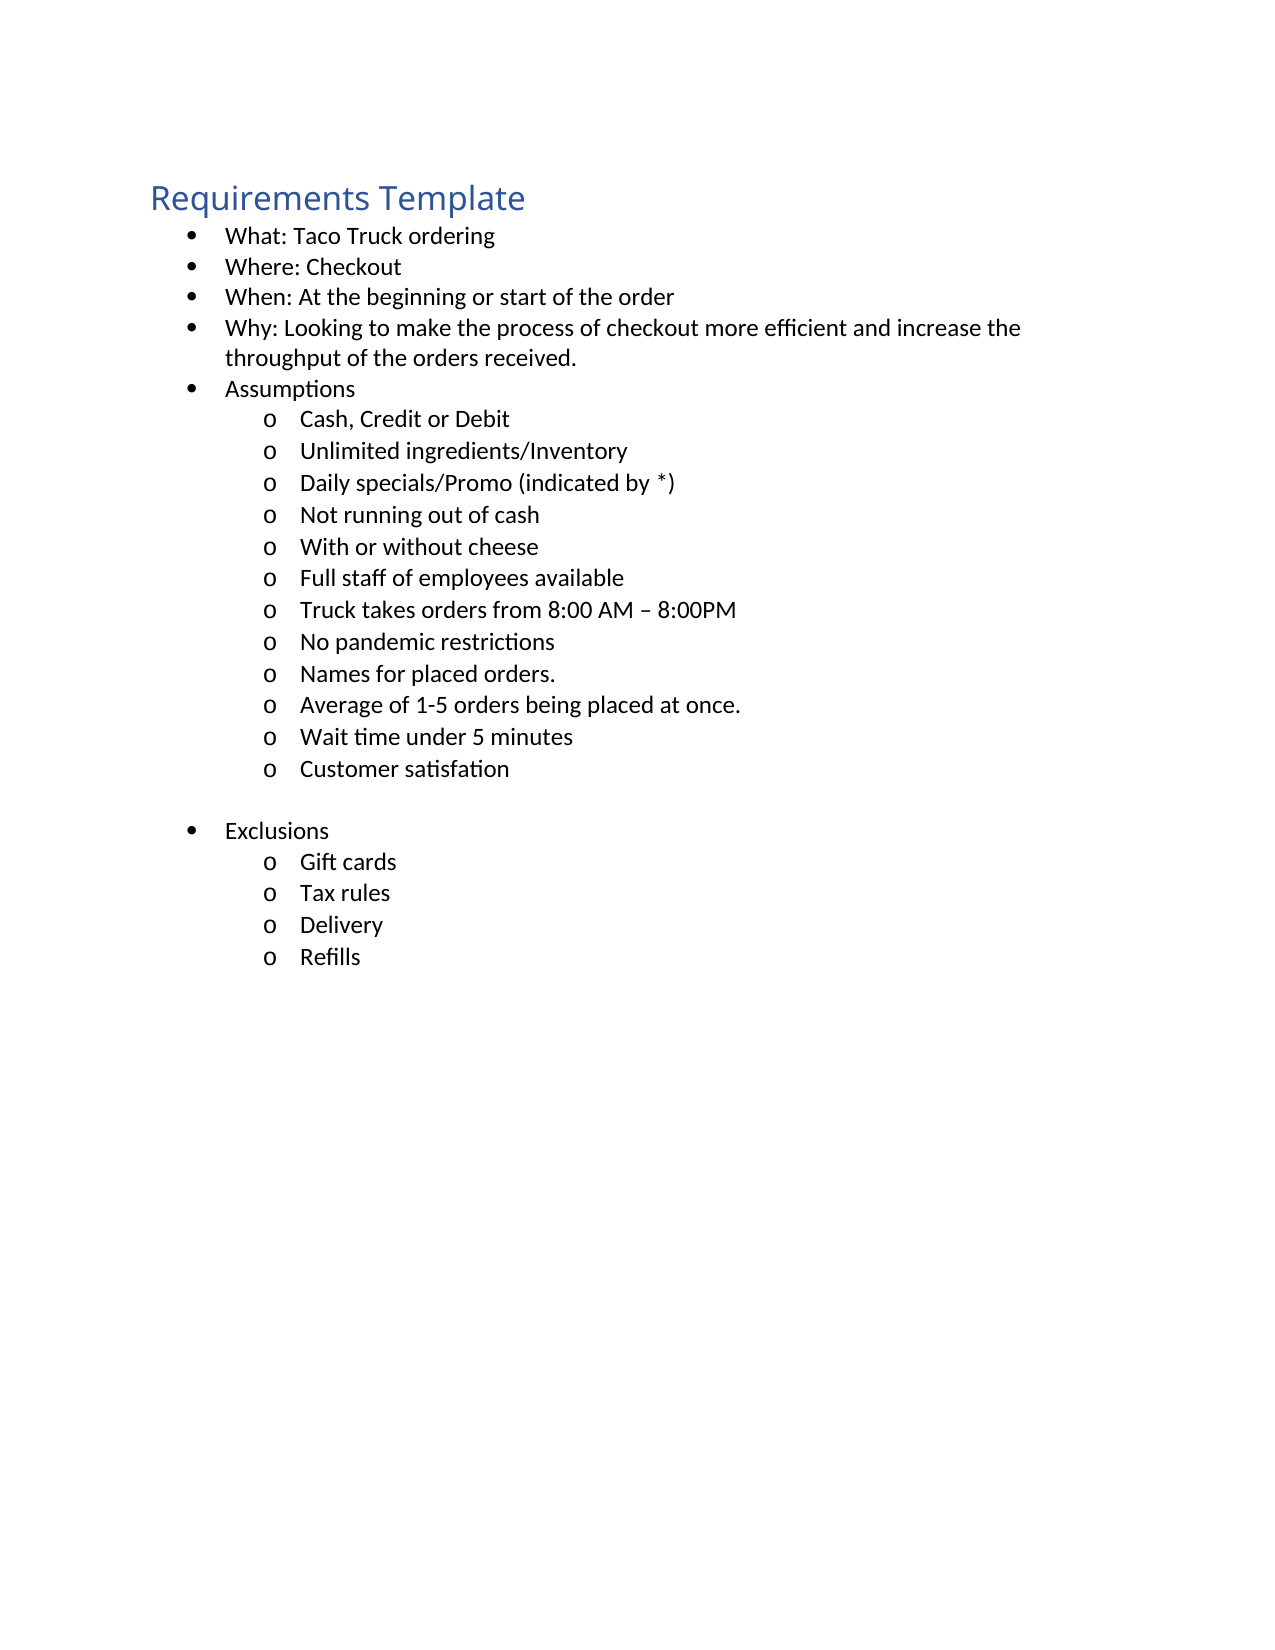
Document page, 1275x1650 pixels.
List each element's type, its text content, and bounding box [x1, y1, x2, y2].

list Where: Checkout [187, 251, 1125, 281]
list With or without cheese [262, 531, 1125, 562]
list What: Taco Truck ordering [187, 220, 1125, 251]
list Customer satisfation [262, 753, 1125, 785]
list Wait time under 5 minutes [262, 721, 1125, 753]
list Unlimited ingredients/Inventory [262, 435, 1125, 467]
list Names for placed orders. [262, 658, 1125, 689]
list Assumptions [187, 373, 1125, 403]
list When: At the beginning or start of the order [187, 281, 1125, 312]
list Average of 1-5 orders being placed at once. [262, 689, 1125, 721]
list Delivery [262, 909, 1125, 941]
list Gift cards [262, 846, 1125, 878]
list Refills [262, 941, 1125, 973]
subtitle Requirements Template [150, 175, 1125, 220]
list Exclusions [187, 815, 1125, 846]
list No pandemic restrictions [262, 626, 1125, 658]
list Cash, Credit or Debit [262, 403, 1125, 435]
list Full staff of employees available [262, 562, 1125, 594]
list Not running out of cash [262, 499, 1125, 531]
list Daily specials/Promo (indicated by *) [262, 467, 1125, 499]
list Truck takes orders from 8:00 AM – 8:00PM [262, 594, 1125, 626]
list Why: Looking to make the process of checkout more efficient and increase the throughput of the orders received. [187, 312, 1125, 373]
list Tax rules [262, 878, 1125, 909]
